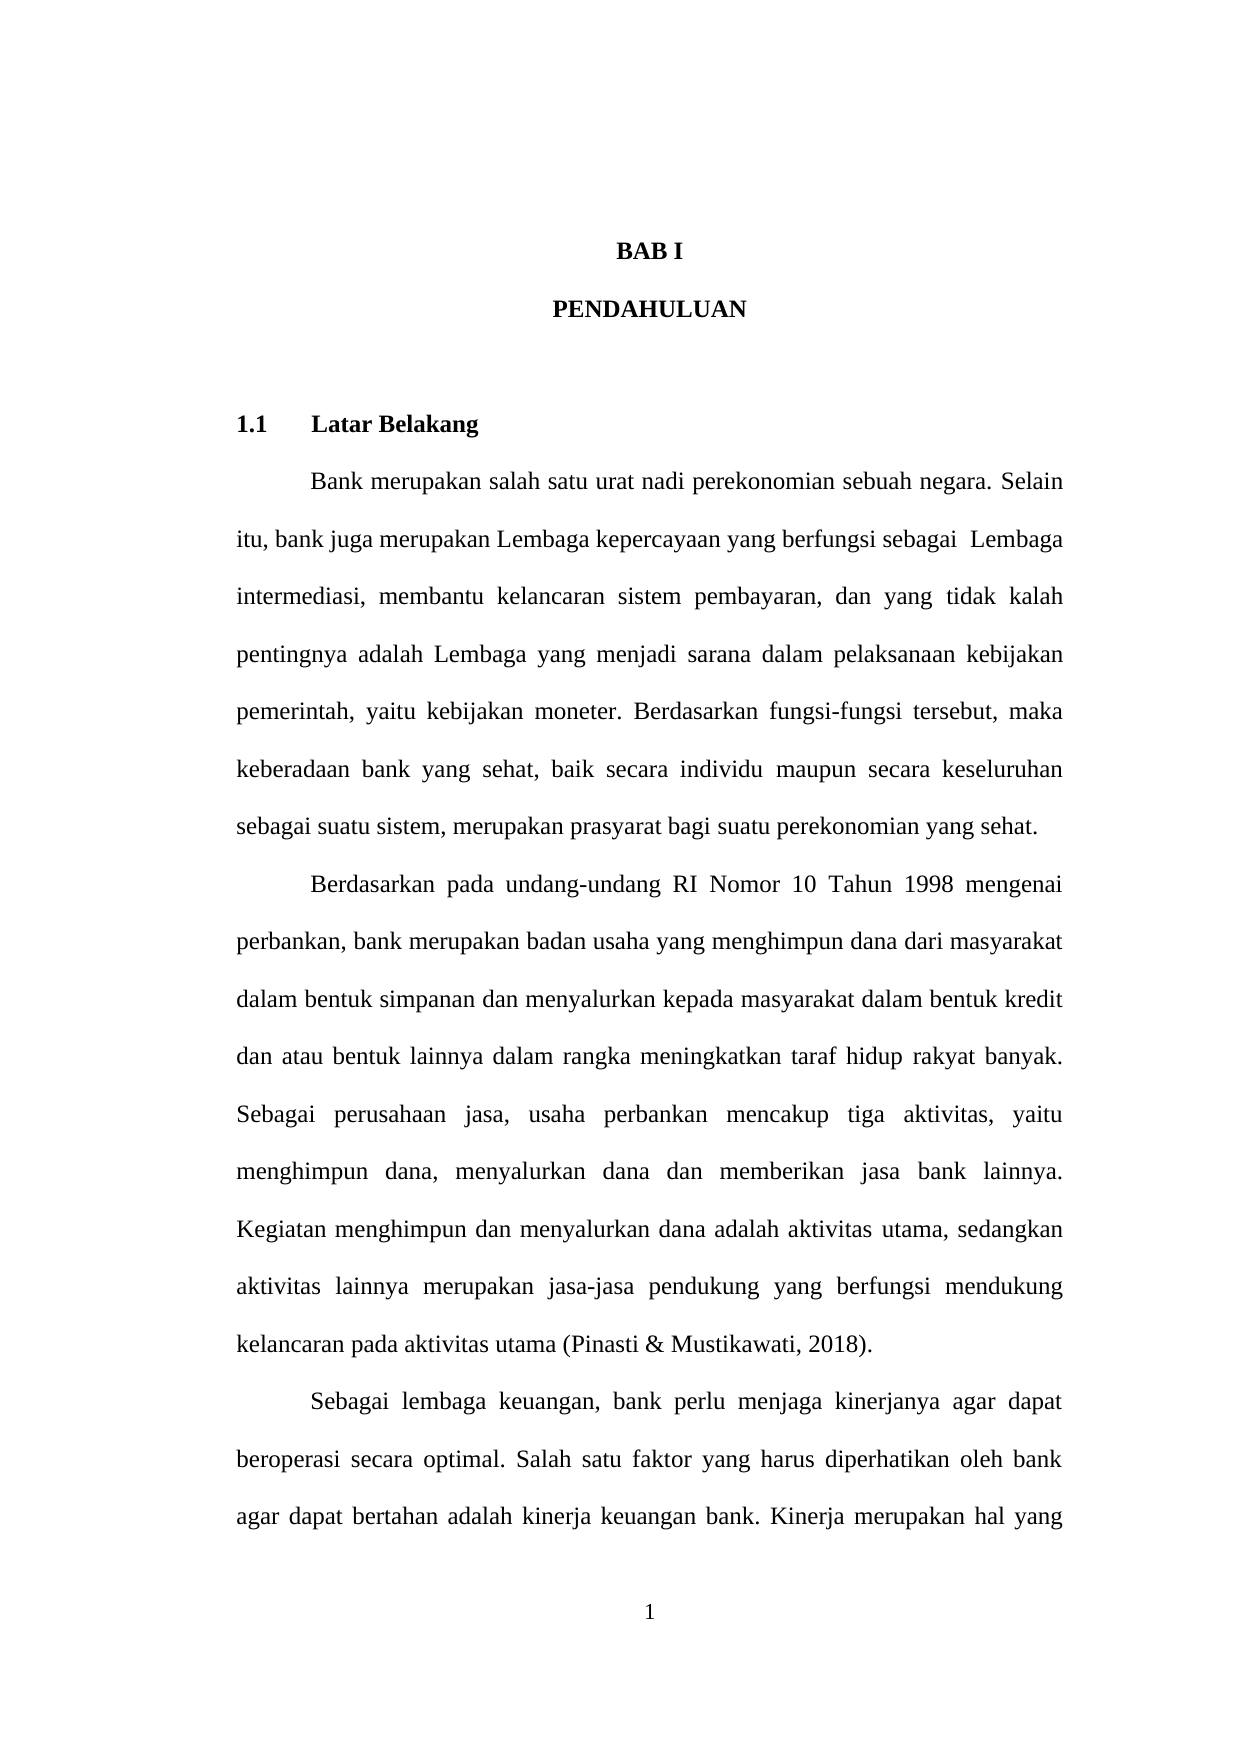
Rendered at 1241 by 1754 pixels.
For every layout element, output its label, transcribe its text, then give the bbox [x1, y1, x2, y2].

subtitle BAB I [236, 236, 1063, 265]
subtitle 1.1 Latar Belakang [236, 409, 1063, 437]
subtitle PENDAHULUAN [236, 294, 1063, 322]
text Bank merupakan salah satu urat nadi perekonomian sebuah negara. Selain itu, bank juga merupakan Lembaga kepercayaan yang berfungsi sebagai Lembaga intermediasi, membantu kelancaran sistem pembayaran, dan yang tidak kalah pentingnya adalah Lembaga yang menjadi sarana dalam pelaksanaan kebijakan pemerintah, yaitu kebijakan moneter. Berdasarkan fungsi-fungsi tersebut, maka keberadaan bank yang sehat, baik secara individu maupun secara keseluruhan sebagai suatu sistem, merupakan prasyarat bagi suatu perekonomian yang sehat. [236, 466, 1063, 840]
text Berdasarkan pada undang-undang RI Nomor 10 Tahun 1998 mengenai perbankan, bank merupakan badan usaha yang menghimpun dana dari masyarakat dalam bentuk simpanan dan menyalurkan kepada masyarakat dalam bentuk kredit dan atau bentuk lainnya dalam rangka meningkatkan taraf hidup rakyat banyak. Sebagai perusahaan jasa, usaha perbankan mencakup tiga aktivitas, yaitu menghimpun dana, menyalurkan dana dan memberikan jasa bank lainnya. Kegiatan menghimpun dan menyalurkan dana adalah aktivitas utama, sedangkan aktivitas lainnya merupakan jasa-jasa pendukung yang berfungsi mendukung kelancaran pada aktivitas utama (Pinasti & Mustikawati, 2018). [236, 869, 1063, 1357]
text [236, 1386, 1063, 1530]
